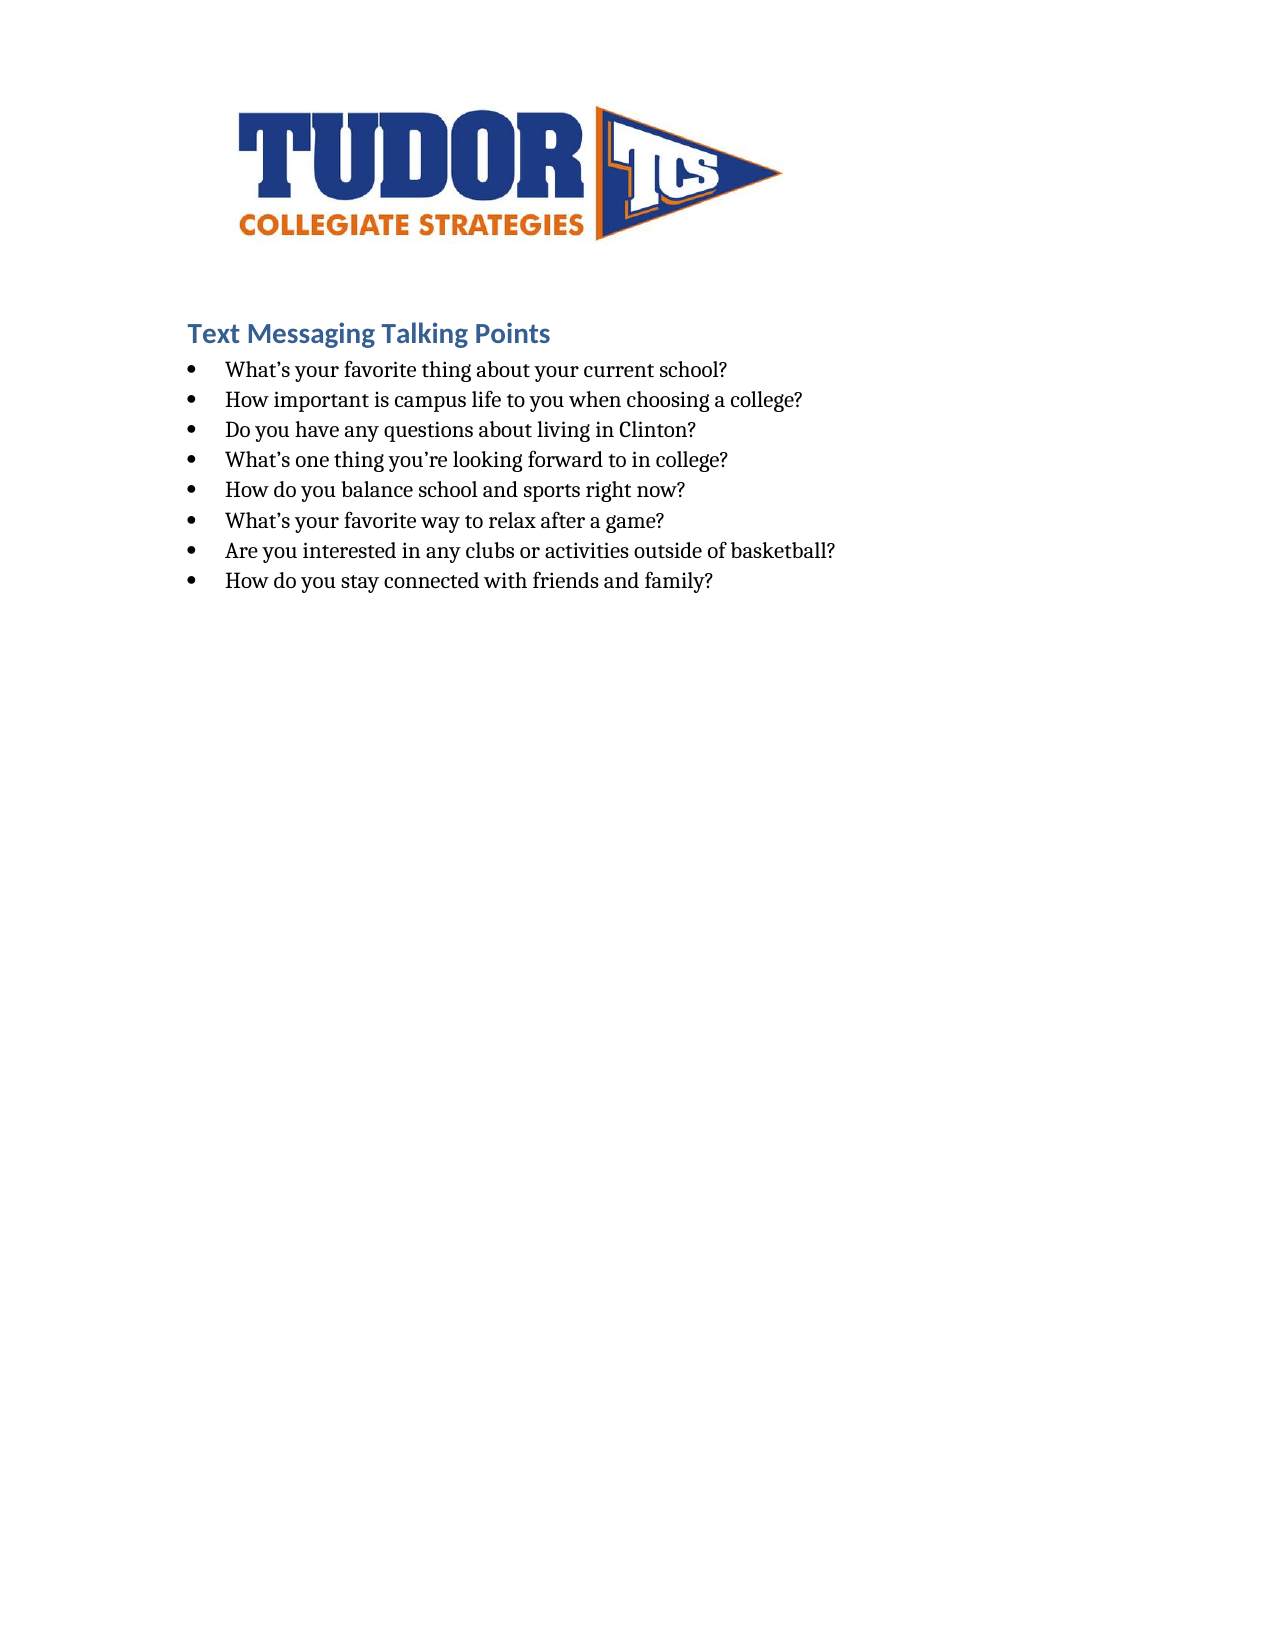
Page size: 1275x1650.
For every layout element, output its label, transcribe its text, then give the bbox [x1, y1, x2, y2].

list How do you balance school and sports right now? [187, 477, 1087, 504]
list How do you stay connected with friends and family? [187, 568, 1087, 594]
list How important is campus life to you when choosing a college? [187, 387, 1087, 413]
list What’s your favorite way to relax after a game? [187, 507, 1087, 534]
subtitle Text Messaging Talking Points [187, 316, 1087, 351]
list Are you interested in any clubs or activities outside of basketball? [187, 538, 1087, 564]
list What’s one thing you’re looking forward to in college? [187, 447, 1087, 473]
list What’s your favorite thing about your current school? [187, 356, 1087, 383]
list Do you have any questions about living in Clinton? [187, 417, 1087, 443]
picture [206, 75, 807, 266]
